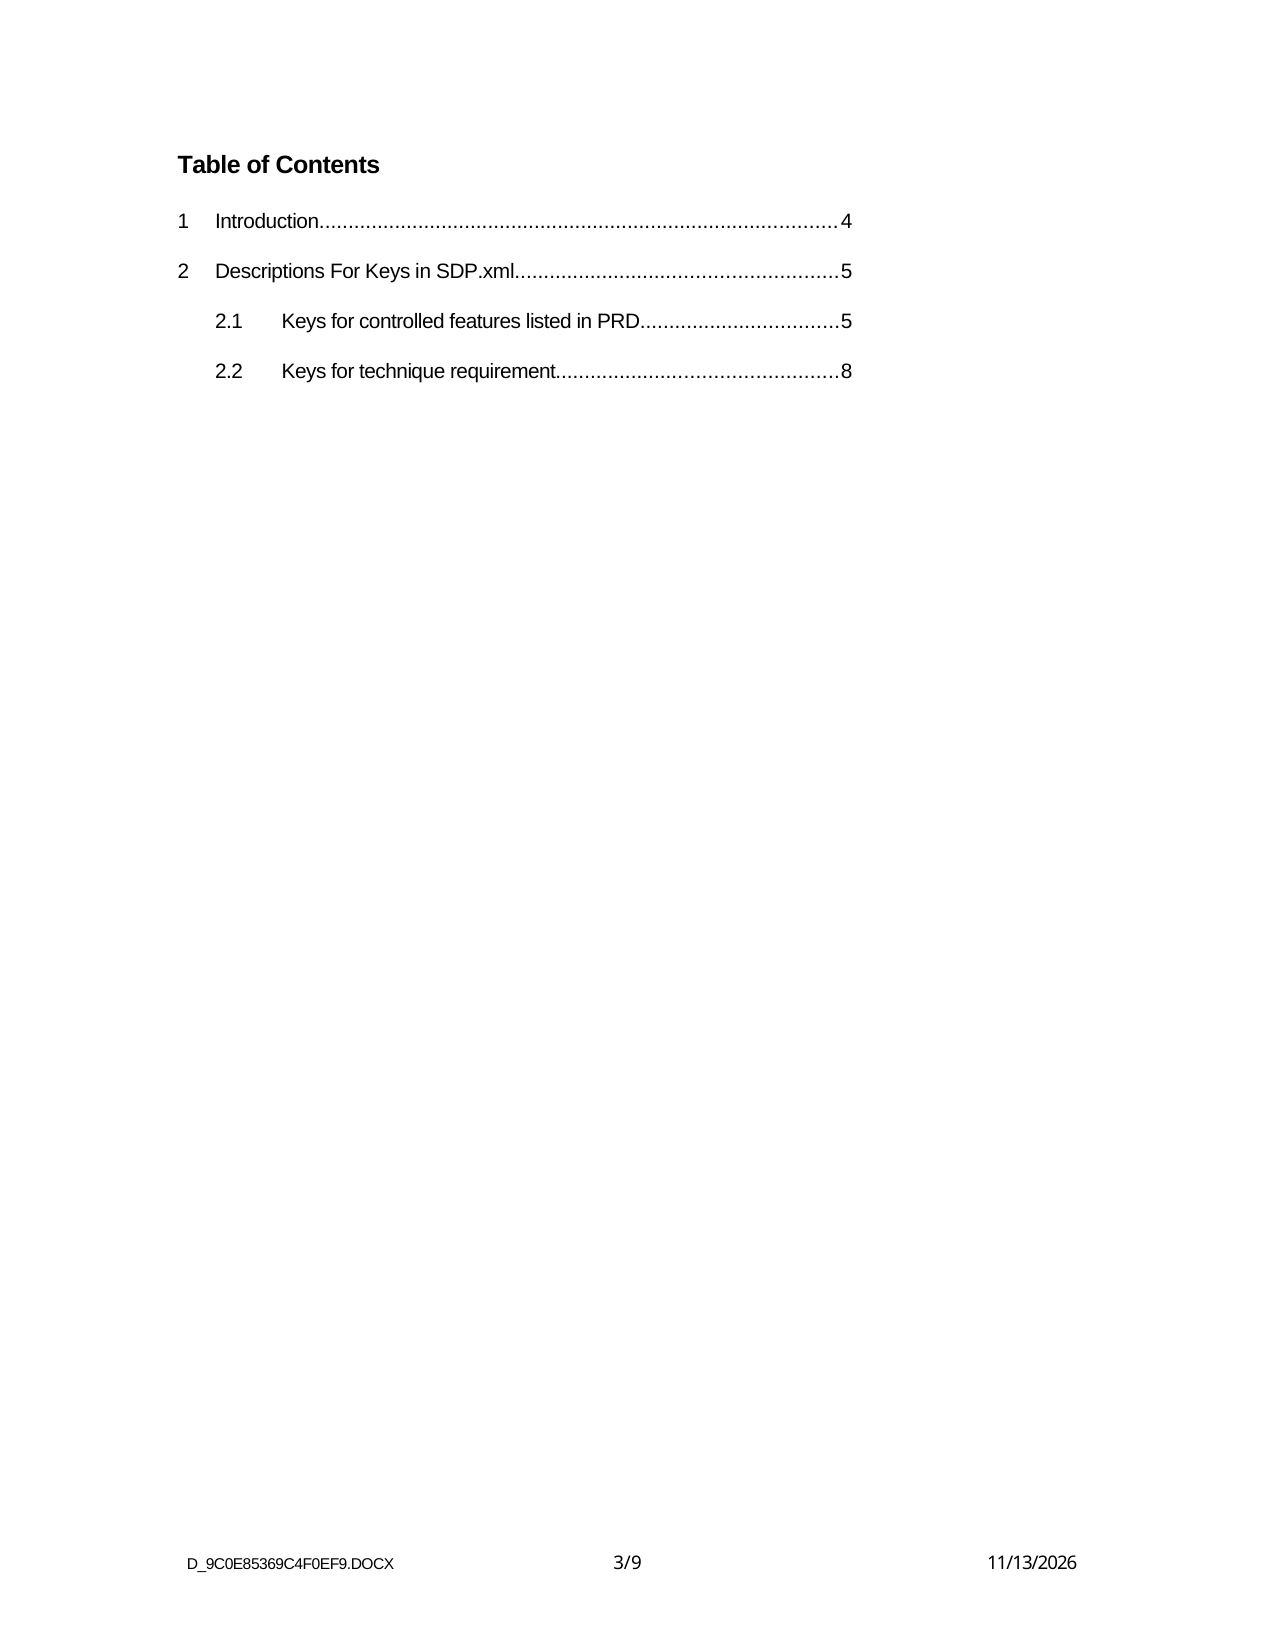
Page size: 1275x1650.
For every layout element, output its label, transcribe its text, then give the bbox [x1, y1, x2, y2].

text 2.1 Keys for controlled features listed in PRD 5 [215, 307, 1098, 332]
text 2 Descriptions For Keys in SDP.xml 5 [177, 257, 1098, 282]
text 1 Introduction 4 [177, 207, 1098, 232]
text 2.2 Keys for technique requirement. 8 [215, 357, 1098, 382]
text Table of Contents [177, 150, 1098, 179]
